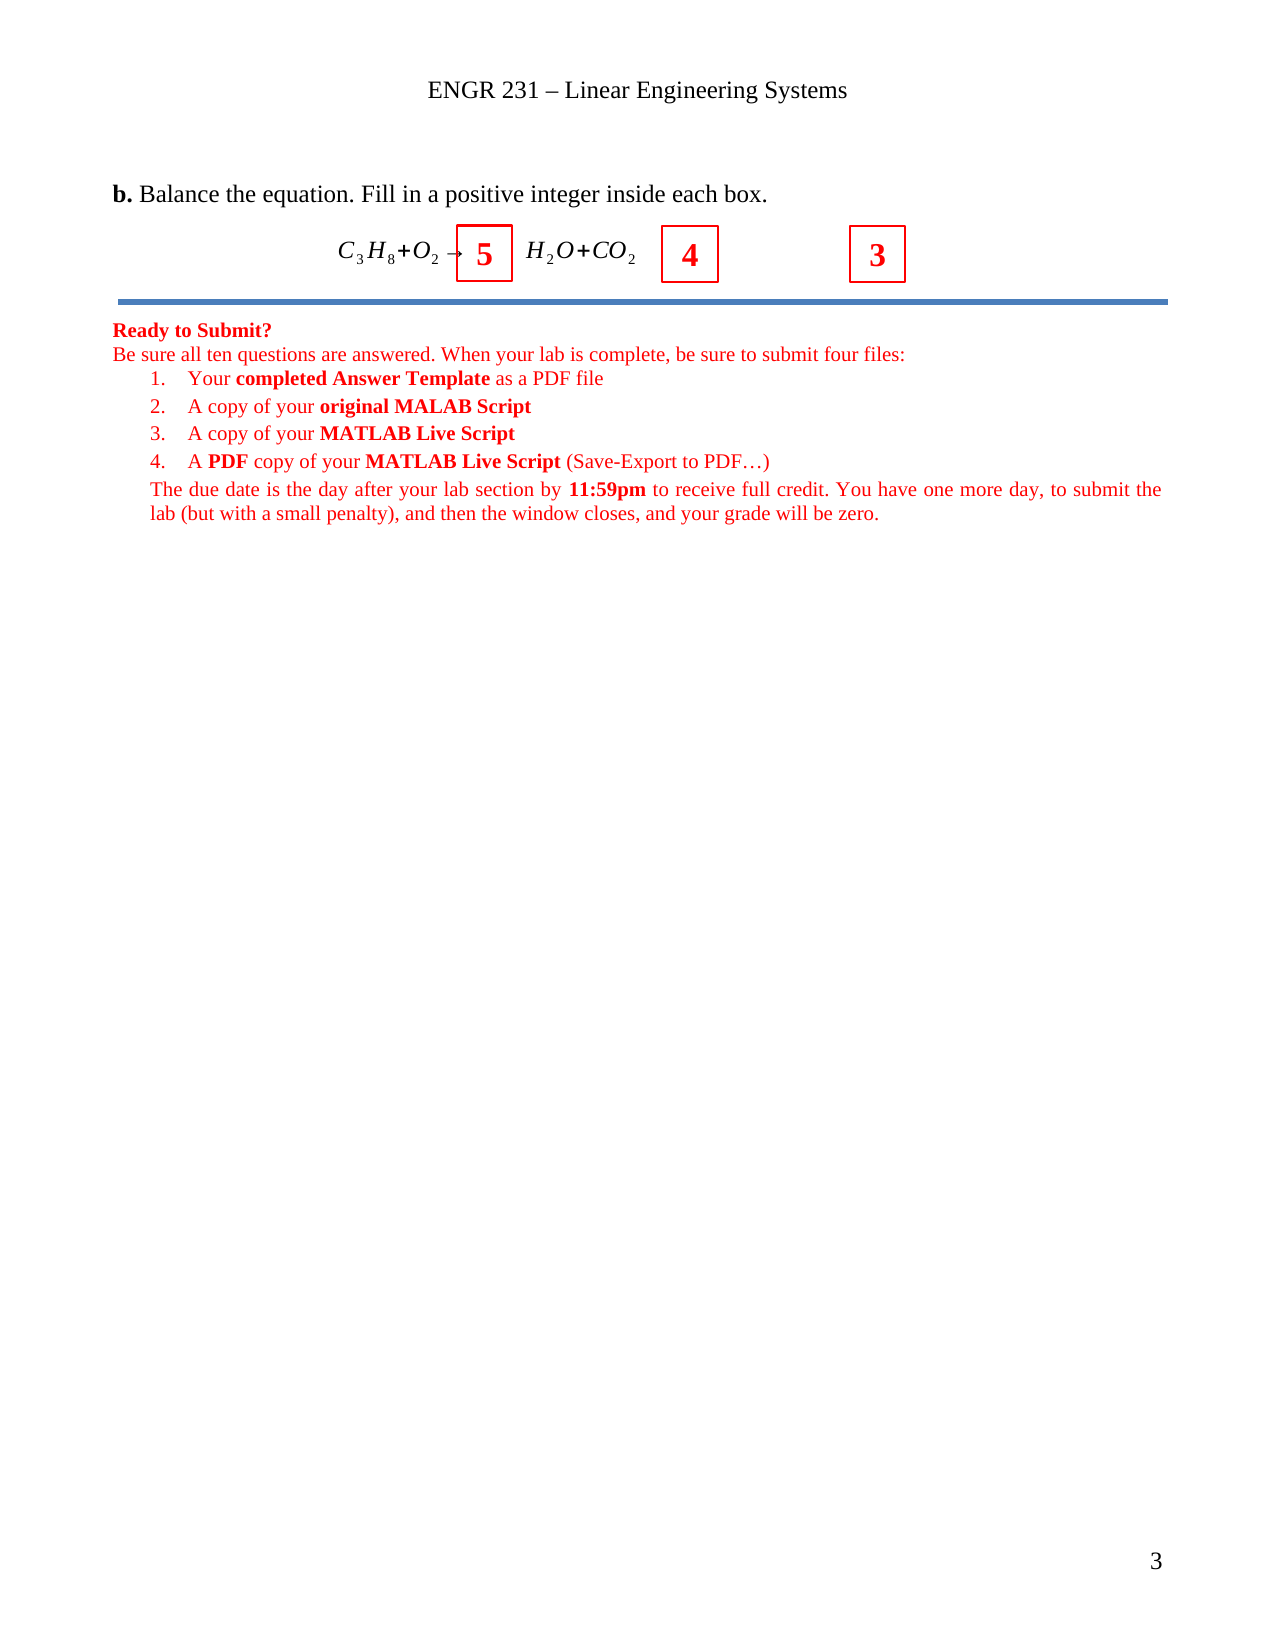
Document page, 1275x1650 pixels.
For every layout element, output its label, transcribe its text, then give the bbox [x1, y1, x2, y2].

text b. Balance the equation. Fill in a positive integer inside each box. [112, 179, 1162, 207]
list Your completed Answer Template as a PDF file [150, 366, 1162, 390]
text Be sure all ten questions are answered. When your lab is complete, be sure to submit four files: [112, 342, 1162, 366]
text The due date is the day after your lab section by 11:59pm to receive full credit. You have one more day, to submit the lab (but with a small penalty), and then the window closes, and your grade will be zero. [150, 476, 1162, 524]
list A copy of your original MALAB Script [150, 394, 1162, 418]
list A copy of your MATLAB Live Script [150, 421, 1162, 445]
list A PDF copy of your MATLAB Live Script (Save-Export to PDF…) [150, 449, 1162, 473]
text Ready to Submit? [112, 318, 1162, 342]
